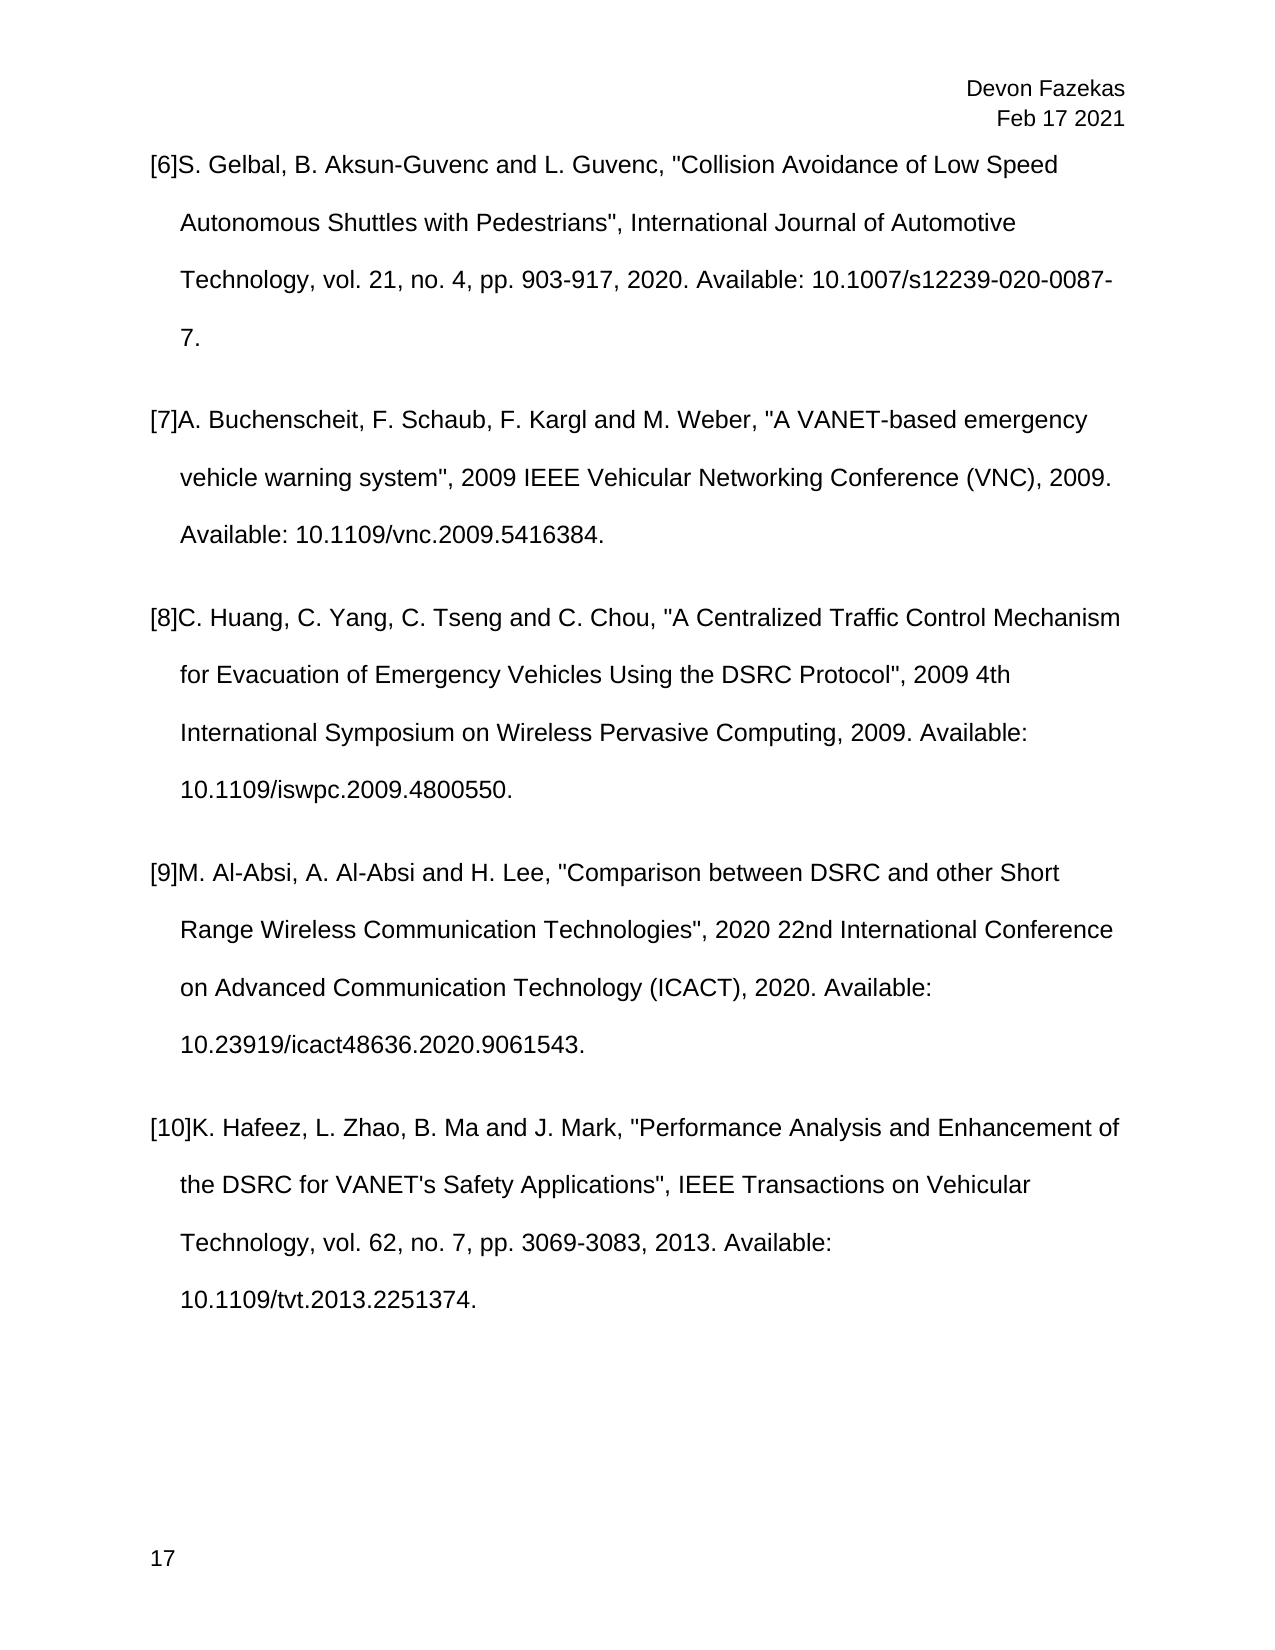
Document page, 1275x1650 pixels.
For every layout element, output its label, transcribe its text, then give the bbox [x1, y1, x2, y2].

text [8]C. Huang, C. Yang, C. Tseng and C. Chou, "A Centralized Traffic Control Mechanism for Evacuation of Emergency Vehicles Using the DSRC Protocol", 2009 4th International Symposium on Wireless Pervasive Computing, 2009. Available: 10.1109/iswpc.2009.4800550. [150, 602, 1125, 804]
text [6]S. Gelbal, B. Aksun-Guvenc and L. Guvenc, "Collision Avoidance of Low Speed Autonomous Shuttles with Pedestrians", International Journal of Automotive Technology, vol. 21, no. 4, pp. 903-917, 2020. Available: 10.1007/s12239-020-0087-7. [150, 150, 1125, 351]
text [7]A. Buchenscheit, F. Schaub, F. Kargl and M. Weber, "A VANET-based emergency vehicle warning system", 2009 IEEE Vehicular Networking Conference (VNC), 2009. Available: 10.1109/vnc.2009.5416384. [150, 405, 1125, 549]
text [9]M. Al-Absi, A. Al-Absi and H. Lee, "Comparison between DSRC and other Short Range Wireless Communication Technologies", 2020 22nd International Conference on Advanced Communication Technology (ICACT), 2020. Available: 10.23919/icact48636.2020.9061543. [150, 857, 1125, 1059]
text [10]K. Hafeez, L. Zhao, B. Ma and J. Mark, "Performance Analysis and Enhancement of the DSRC for VANET's Safety Applications", IEEE Transactions on Vehicular Technology, vol. 62, no. 7, pp. 3069-3083, 2013. Available: 10.1109/tvt.2013.2251374. [150, 1112, 1125, 1314]
